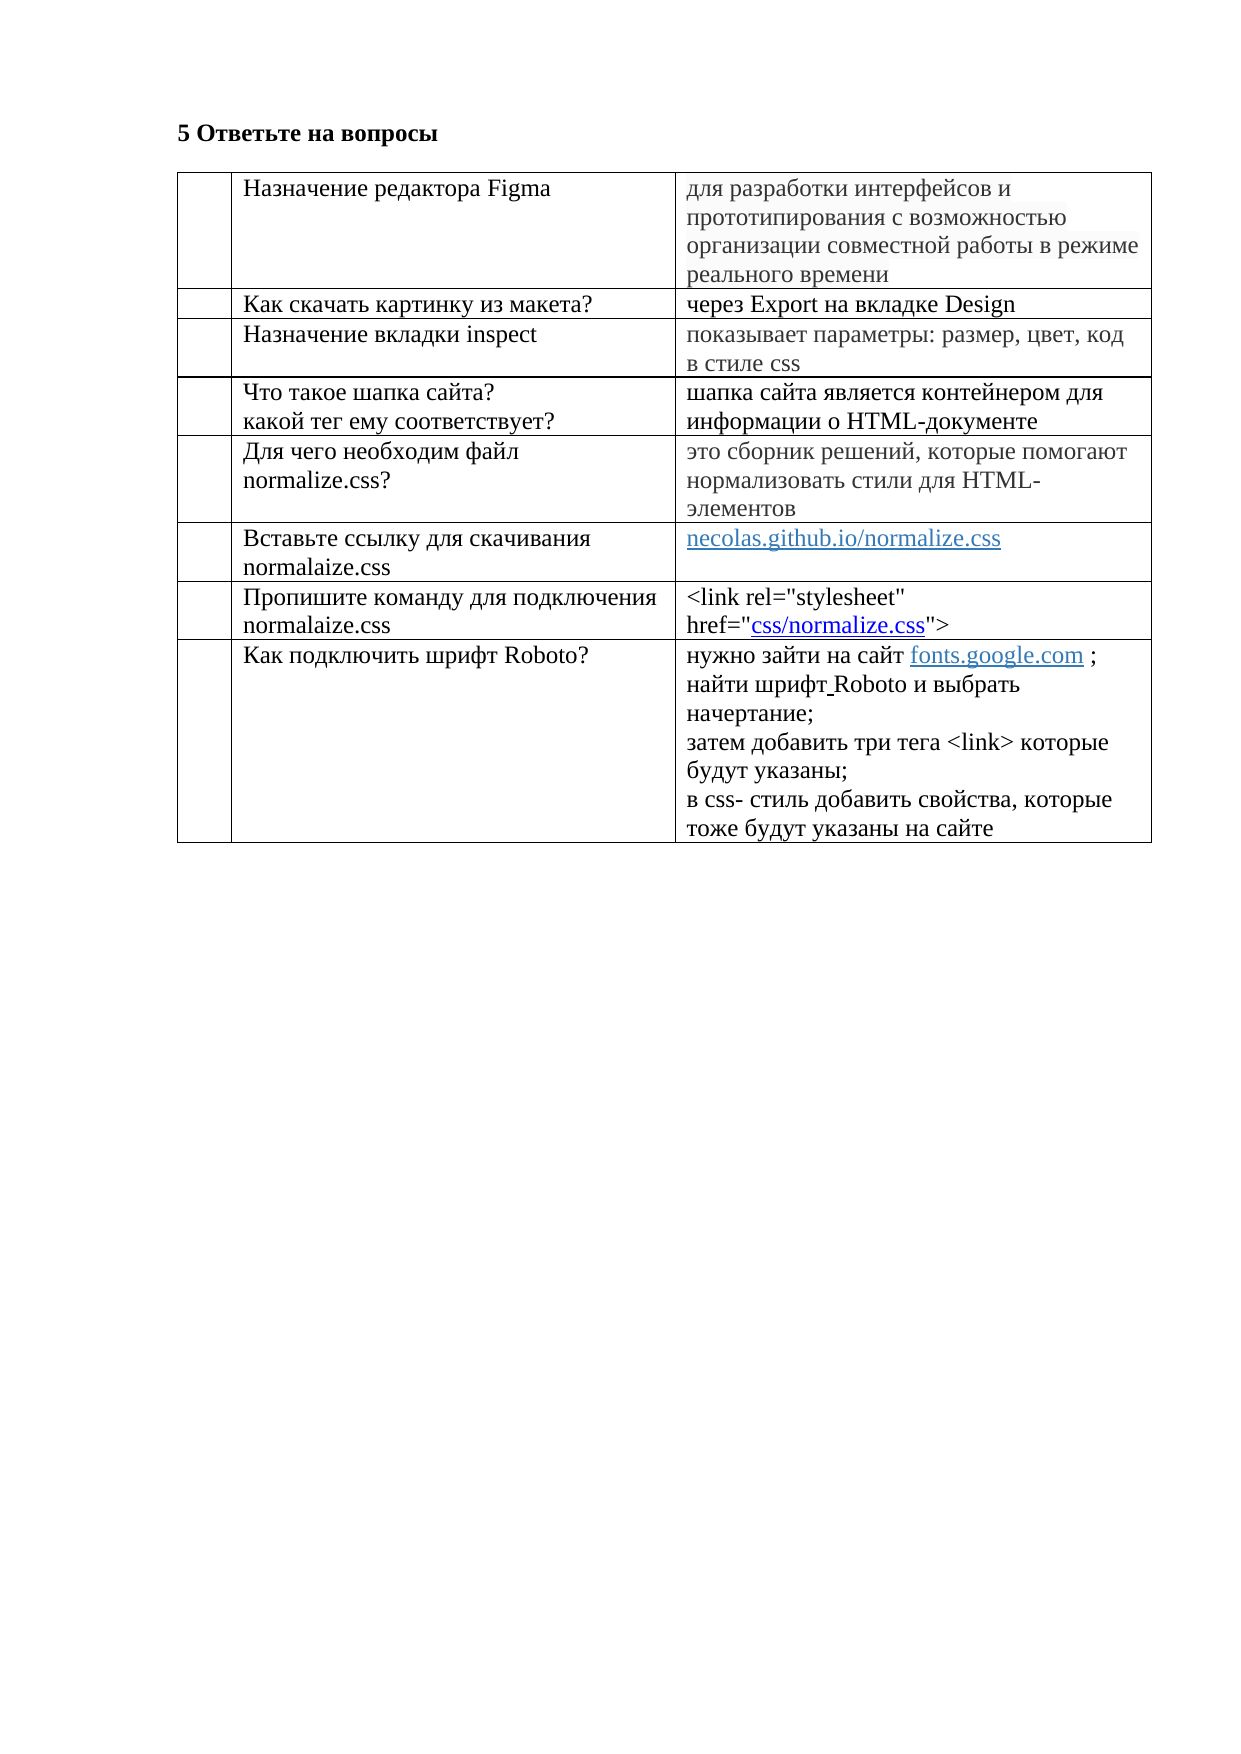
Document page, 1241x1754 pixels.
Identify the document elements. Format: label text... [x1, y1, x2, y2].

table_cell Как скачать картинку из макета? [232, 289, 675, 318]
table_cell Что такое шапка сайта? какой тег ему соответствует? [232, 378, 675, 435]
table_cell [178, 523, 231, 581]
table_cell [178, 582, 231, 639]
table_cell [178, 378, 231, 435]
table_header для разработки интерфейсов и прототипирования с возможностью организации совместной работы в режиме реального времени [889, 173, 1151, 288]
table_header Назначение редактора Figma [232, 173, 675, 288]
table_cell [178, 319, 231, 376]
table_cell Вставьте ссылку для скачивания normalaize.css [232, 523, 675, 581]
table_cell нужно зайти на сайт fonts.google.com ; найти шрифт Roboto и выбрать начертание; затем добавить три тега <link> которые будут указаны; в css- стиль добавить свойства, которые тоже будут указаны на сайте [676, 640, 1151, 842]
table_header [178, 173, 231, 288]
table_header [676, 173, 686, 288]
table_cell Для чего необходим файл normalize.css? [232, 436, 675, 522]
table_cell <link rel="stylesheet" href="css/normalize.css"> [676, 582, 1151, 639]
table_cell necolas.github.io/normalize.css [676, 523, 1151, 581]
table_cell это сборник решений, которые помогают нормализовать стили для HTML-элементов [676, 436, 1151, 522]
table_cell [178, 640, 231, 842]
text 5 Ответьте на вопросы [177, 118, 1152, 147]
table_cell [178, 289, 231, 318]
table_cell через Export на вкладке Design [676, 289, 1151, 318]
table_cell Пропишите команду для подключения normalaize.css [232, 582, 675, 639]
table_cell показывает параметры: размер, цвет, код в стиле css [800, 319, 1151, 376]
table_cell Как подключить шрифт Roboto? [232, 640, 675, 842]
table_cell шапка сайта является контейнером для информации о HTML-документе [676, 378, 1151, 435]
table_cell [178, 436, 231, 522]
table_cell Назначение вкладки inspect [232, 319, 675, 376]
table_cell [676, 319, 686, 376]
